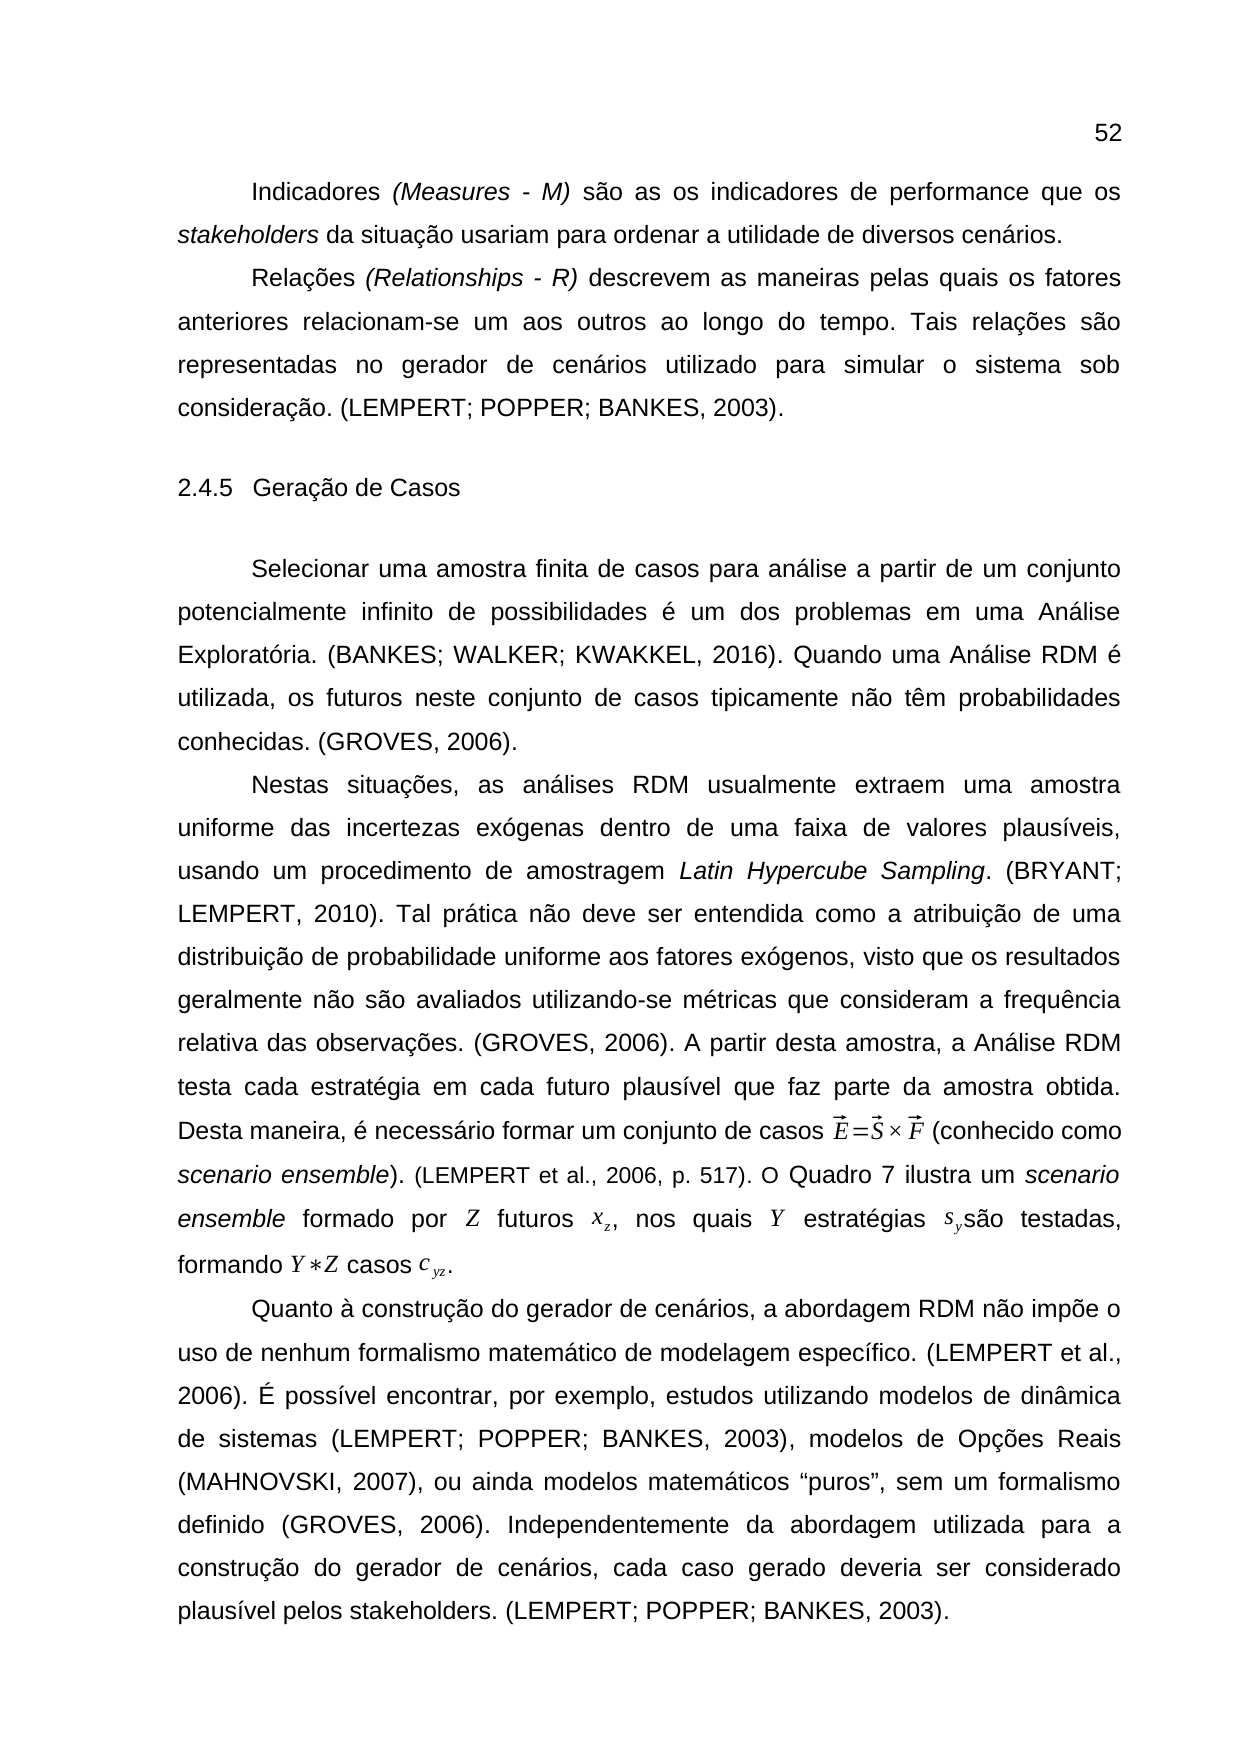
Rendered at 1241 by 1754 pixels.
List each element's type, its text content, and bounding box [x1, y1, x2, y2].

text Relações (Relationships - R) descrevem as maneiras pelas quais os fatores anteriores relacionam-se um aos outros ao longo do tempo. Tais relações são representadas no gerador de cenários utilizado para simular o sistema sob consideração. (LEMPERT; POPPER; BANKES, 2003). [177, 263, 1122, 422]
text Nestas situações, as análises RDM usualmente extraem uma amostra uniforme das incertezas exógenas dentro de uma faixa de valores plausíveis, usando um procedimento de amostragem Latin Hypercube Sampling. (BRYANT; LEMPERT, 2010). Tal prática não deve ser entendida como a atribuição de uma distribuição de probabilidade uniforme aos fatores exógenos, visto que os resultados geralmente não são avaliados utilizando-se métricas que consideram a frequência relativa das observações. (GROVES, 2006). A partir desta amostra, a Análise RDM testa cada estratégia em cada futuro plausível que faz parte da amostra obtida. Desta maneira, é necessário formar um conjunto de casos (conhecido como scenario ensemble). (LEMPERT et al., 2006, p. 517). O Quadro 6 ilustra um scenario ensemble formado por futuros , nos quais estratégias são testadas, formando casos . [177, 770, 1122, 1280]
text Quanto à construção do gerador de cenários, a abordagem RDM não impõe o uso de nenhum formalismo matemático de modelagem específico. (LEMPERT et al., 2006). É possível encontrar, por exemplo, estudos utilizando modelos de dinâmica de sistemas (LEMPERT; POPPER; BANKES, 2003), modelos de Opções Reais (MAHNOVSKI, 2007), ou ainda modelos matemáticos “puros”, sem um formalismo definido (GROVES, 2006). Independentemente da abordagem utilizada para a construção do gerador de cenários, cada caso gerado deveria ser considerado plausível pelos stakeholders. (LEMPERT; POPPER; BANKES, 2003). [177, 1294, 1122, 1625]
subtitle Geração de Casos [177, 473, 1122, 502]
text Selecionar uma amostra finita de casos para análise a partir de um conjunto potencialmente infinito de possibilidades é um dos problemas em uma Análise Exploratória. (BANKES; WALKER; KWAKKEL, 2016). Quando uma Análise RDM é utilizada, os futuros neste conjunto de casos tipicamente não têm probabilidades conhecidas. (GROVES, 2006). [177, 554, 1122, 755]
text Indicadores (Measures - M) são as os indicadores de performance que os stakeholders da situação usariam para ordenar a utilidade de diversos cenários. [177, 177, 1122, 249]
